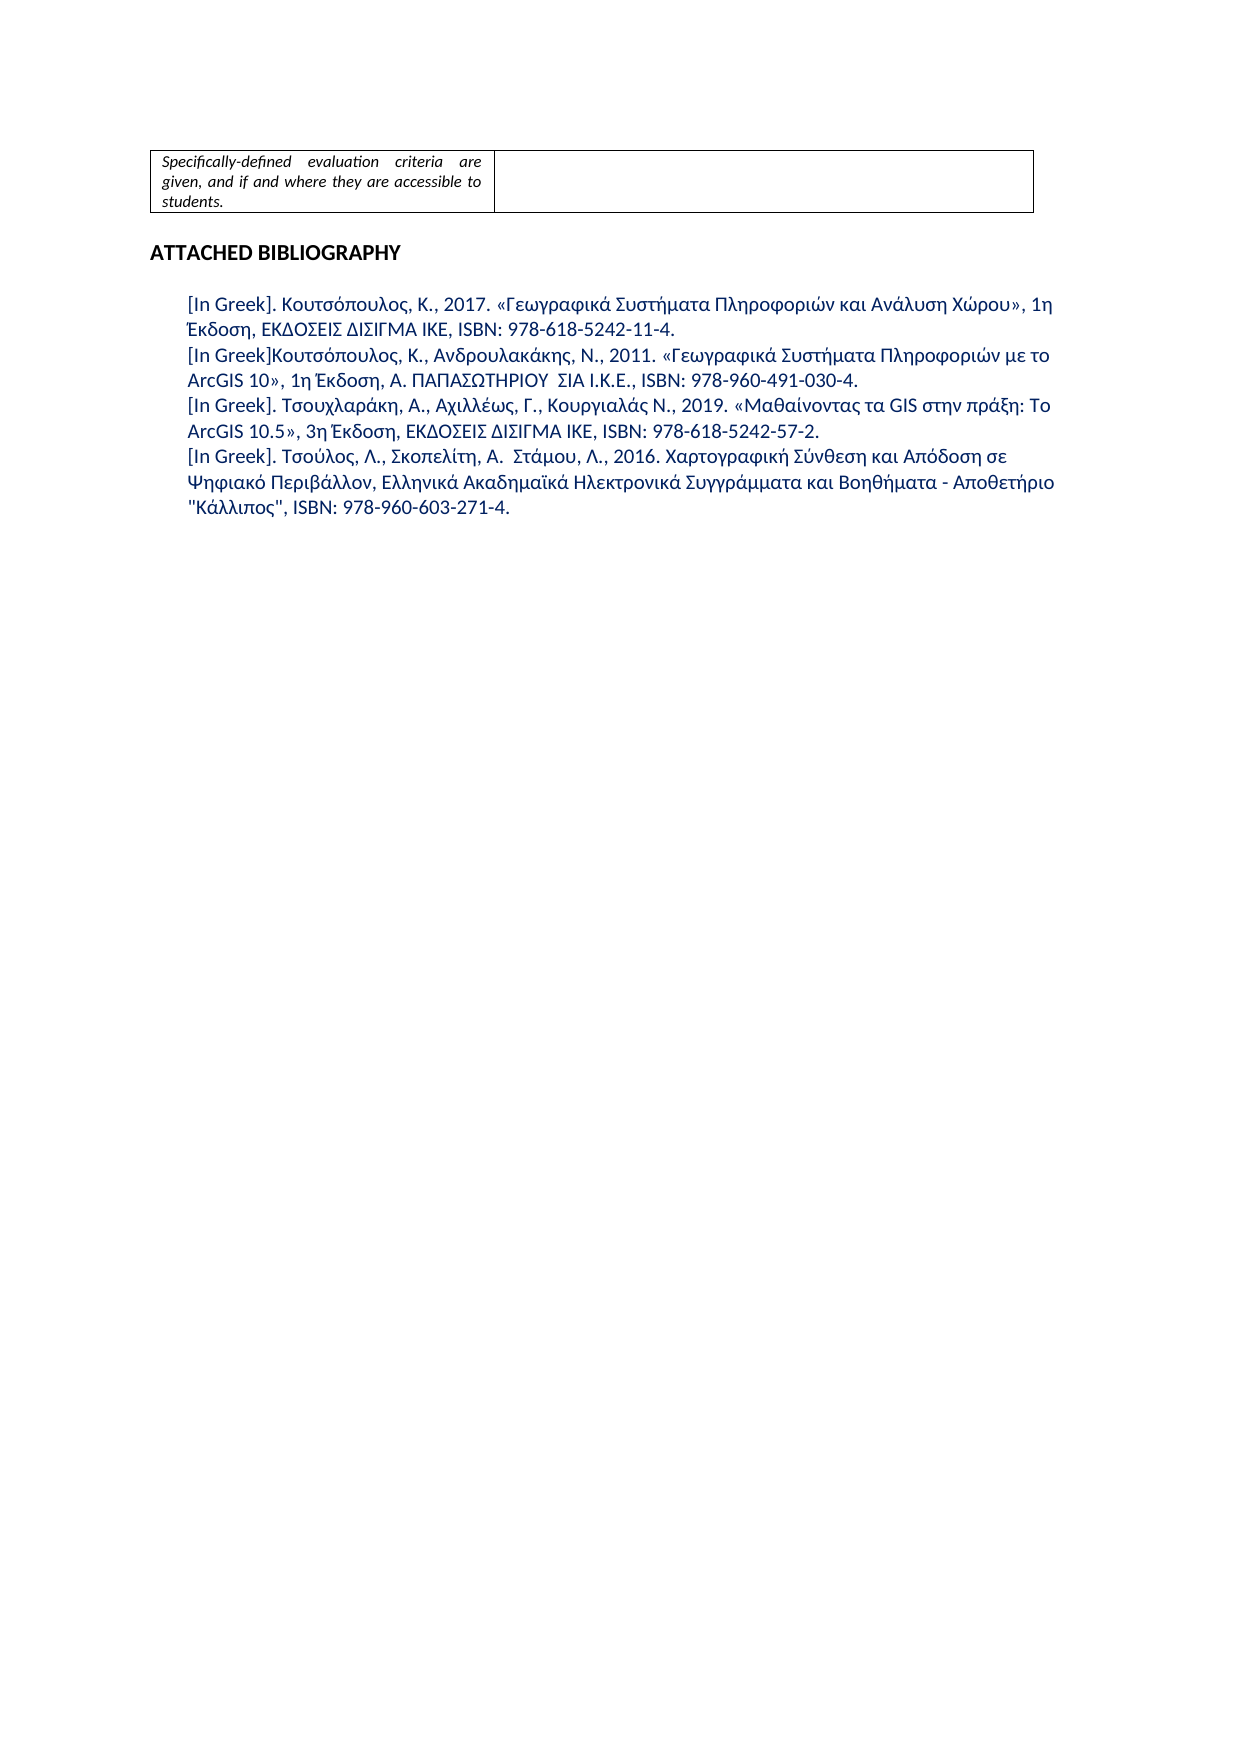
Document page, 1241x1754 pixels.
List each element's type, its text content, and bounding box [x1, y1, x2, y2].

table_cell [495, 151, 1033, 212]
text [In Greek]. Κουτσόπουλος, Κ., 2017. «Γεωγραφικά Συστήματα Πληροφοριών και Ανάλυση Χώρου», 1η Έκδοση, ΕΚΔΟΣΕΙΣ ΔΙΣΙΓΜΑ ΙΚΕ, ISBN: 978-618-5242-11-4. [In Greek]Κουτσόπουλος, Κ., Ανδρουλακάκης, Ν., 2011. «Γεωγραφικά Συστήματα Πληροφοριών με το ArcGIS 10», 1η Έκδοση, Α. ΠΑΠΑΣΩΤΗΡΙΟΥ ΣΙΑ Ι.Κ.Ε., ISBN: 978-960-491-030-4. [In Greek]. Τσουχλαράκη, Α., Αχιλλέως, Γ., Κουργιαλάς N., 2019. «Μαθαίνοντας τα GIS στην πράξη: To ArcGIS 10.5», 3η Έκδοση, ΕΚΔΟΣΕΙΣ ΔΙΣΙΓΜΑ ΙΚΕ, ISBN: 978-618-5242-57-2. [In Greek]. Τσούλος, Λ., Σκοπελίτη, Α. Στάμου, Λ., 2016. Χαρτογραφική Σύνθεση και Απόδοση σε Ψηφιακό Περιβάλλον, Ελληνικά Ακαδημαϊκά Ηλεκτρονικά Συγγράμματα και Βοηθήματα - Αποθετήριο "Κάλλιπος", ISBN: 978-960-603-271-4. [187, 291, 1090, 520]
text ATTACHED BIBLIOGRAPHY [150, 238, 1090, 266]
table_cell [151, 151, 494, 212]
